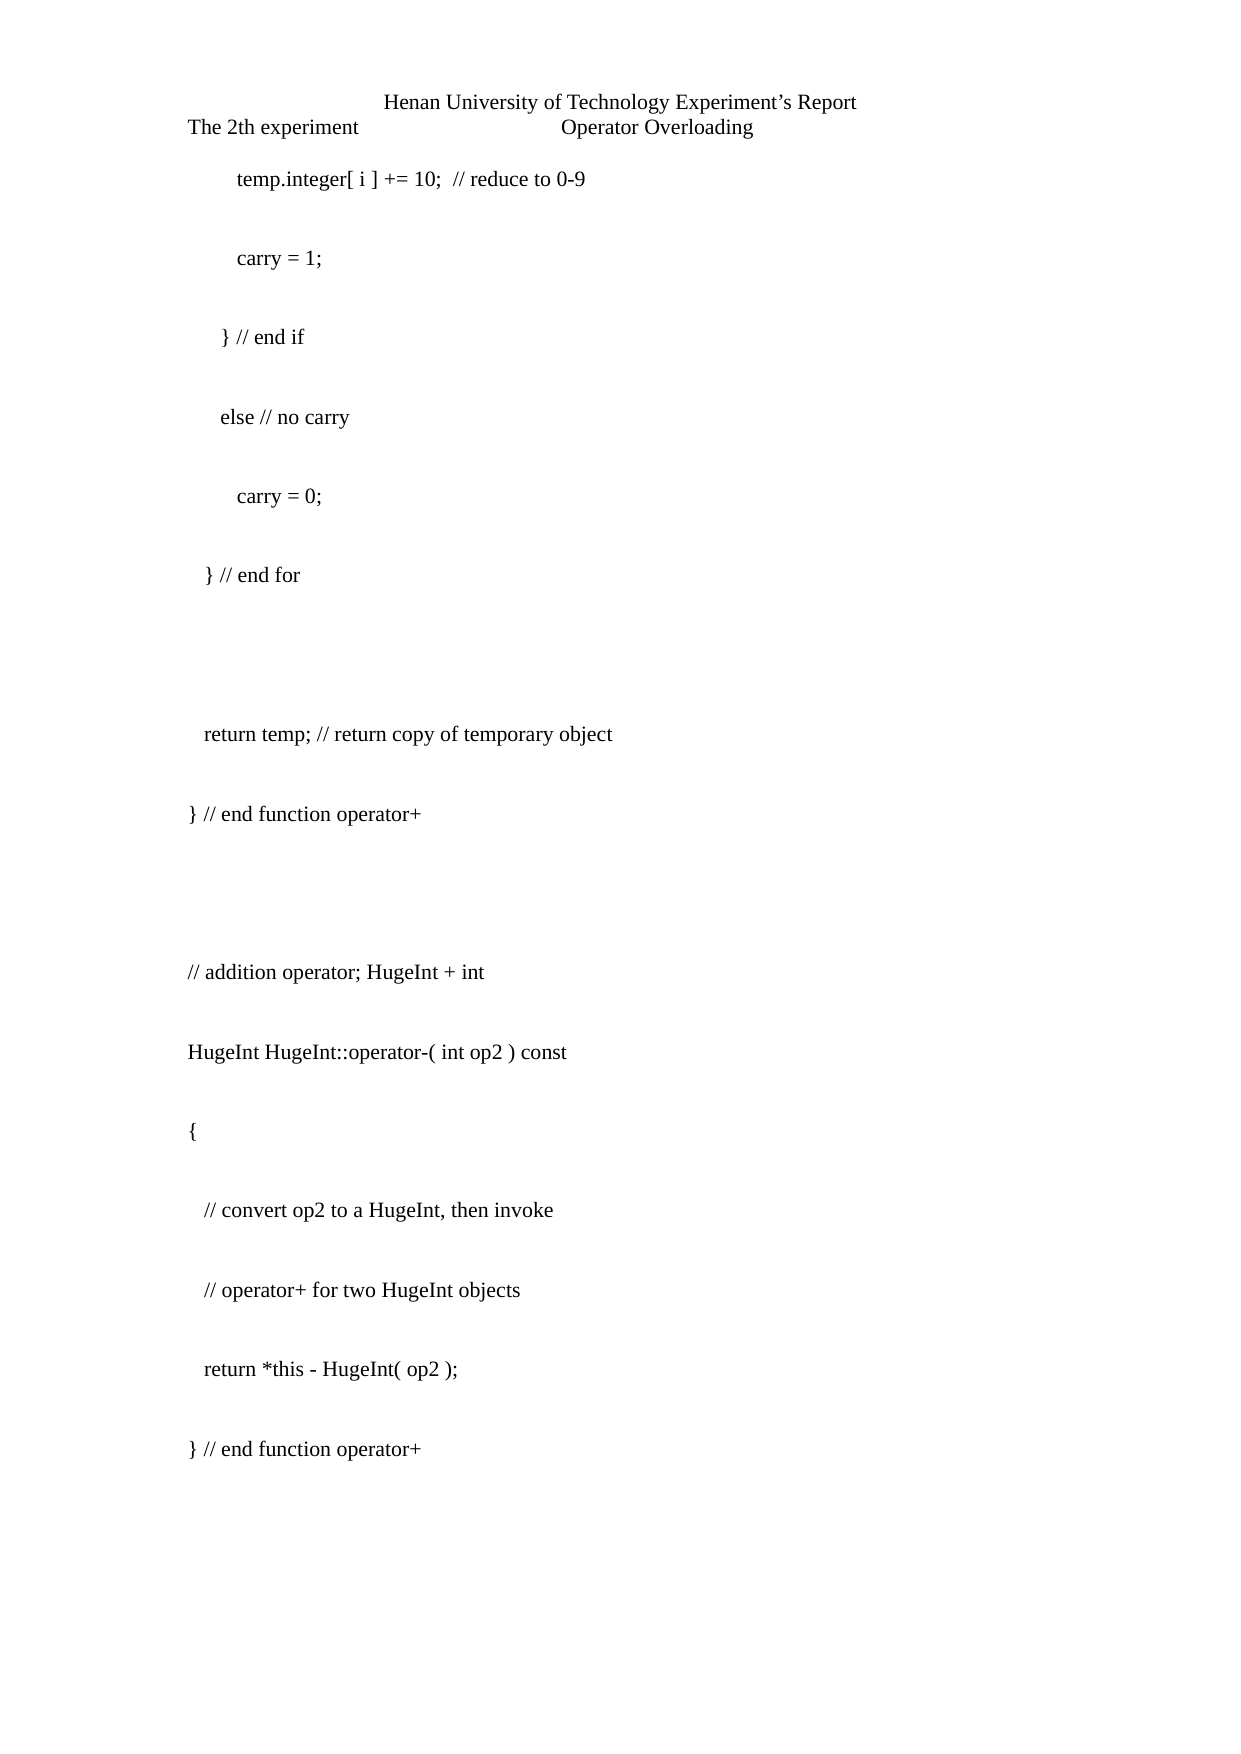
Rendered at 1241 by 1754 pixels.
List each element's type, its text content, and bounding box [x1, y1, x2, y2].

text else // no carry [187, 400, 1053, 433]
text // addition operator; HugeInt + int [187, 956, 1053, 988]
text } // end if [187, 321, 1053, 353]
text carry = 1; [187, 241, 1053, 274]
text HugeInt HugeInt::operator-( int op2 ) const [187, 1035, 1053, 1068]
text } // end for [187, 559, 1053, 591]
text } // end function operator+ [187, 797, 1053, 829]
text // convert op2 to a HugeInt, then invoke [187, 1194, 1053, 1226]
text return *this - HugeInt( op2 ); [187, 1353, 1053, 1385]
text carry = 0; [187, 479, 1053, 512]
text // operator+ for two HugeInt objects [187, 1273, 1053, 1306]
text } // end function operator+ [187, 1432, 1053, 1464]
text return temp; // return copy of temporary object [187, 718, 1053, 750]
text { [187, 1114, 1053, 1147]
text temp.integer[ i ] += 10; // reduce to 0-9 [187, 162, 1053, 194]
